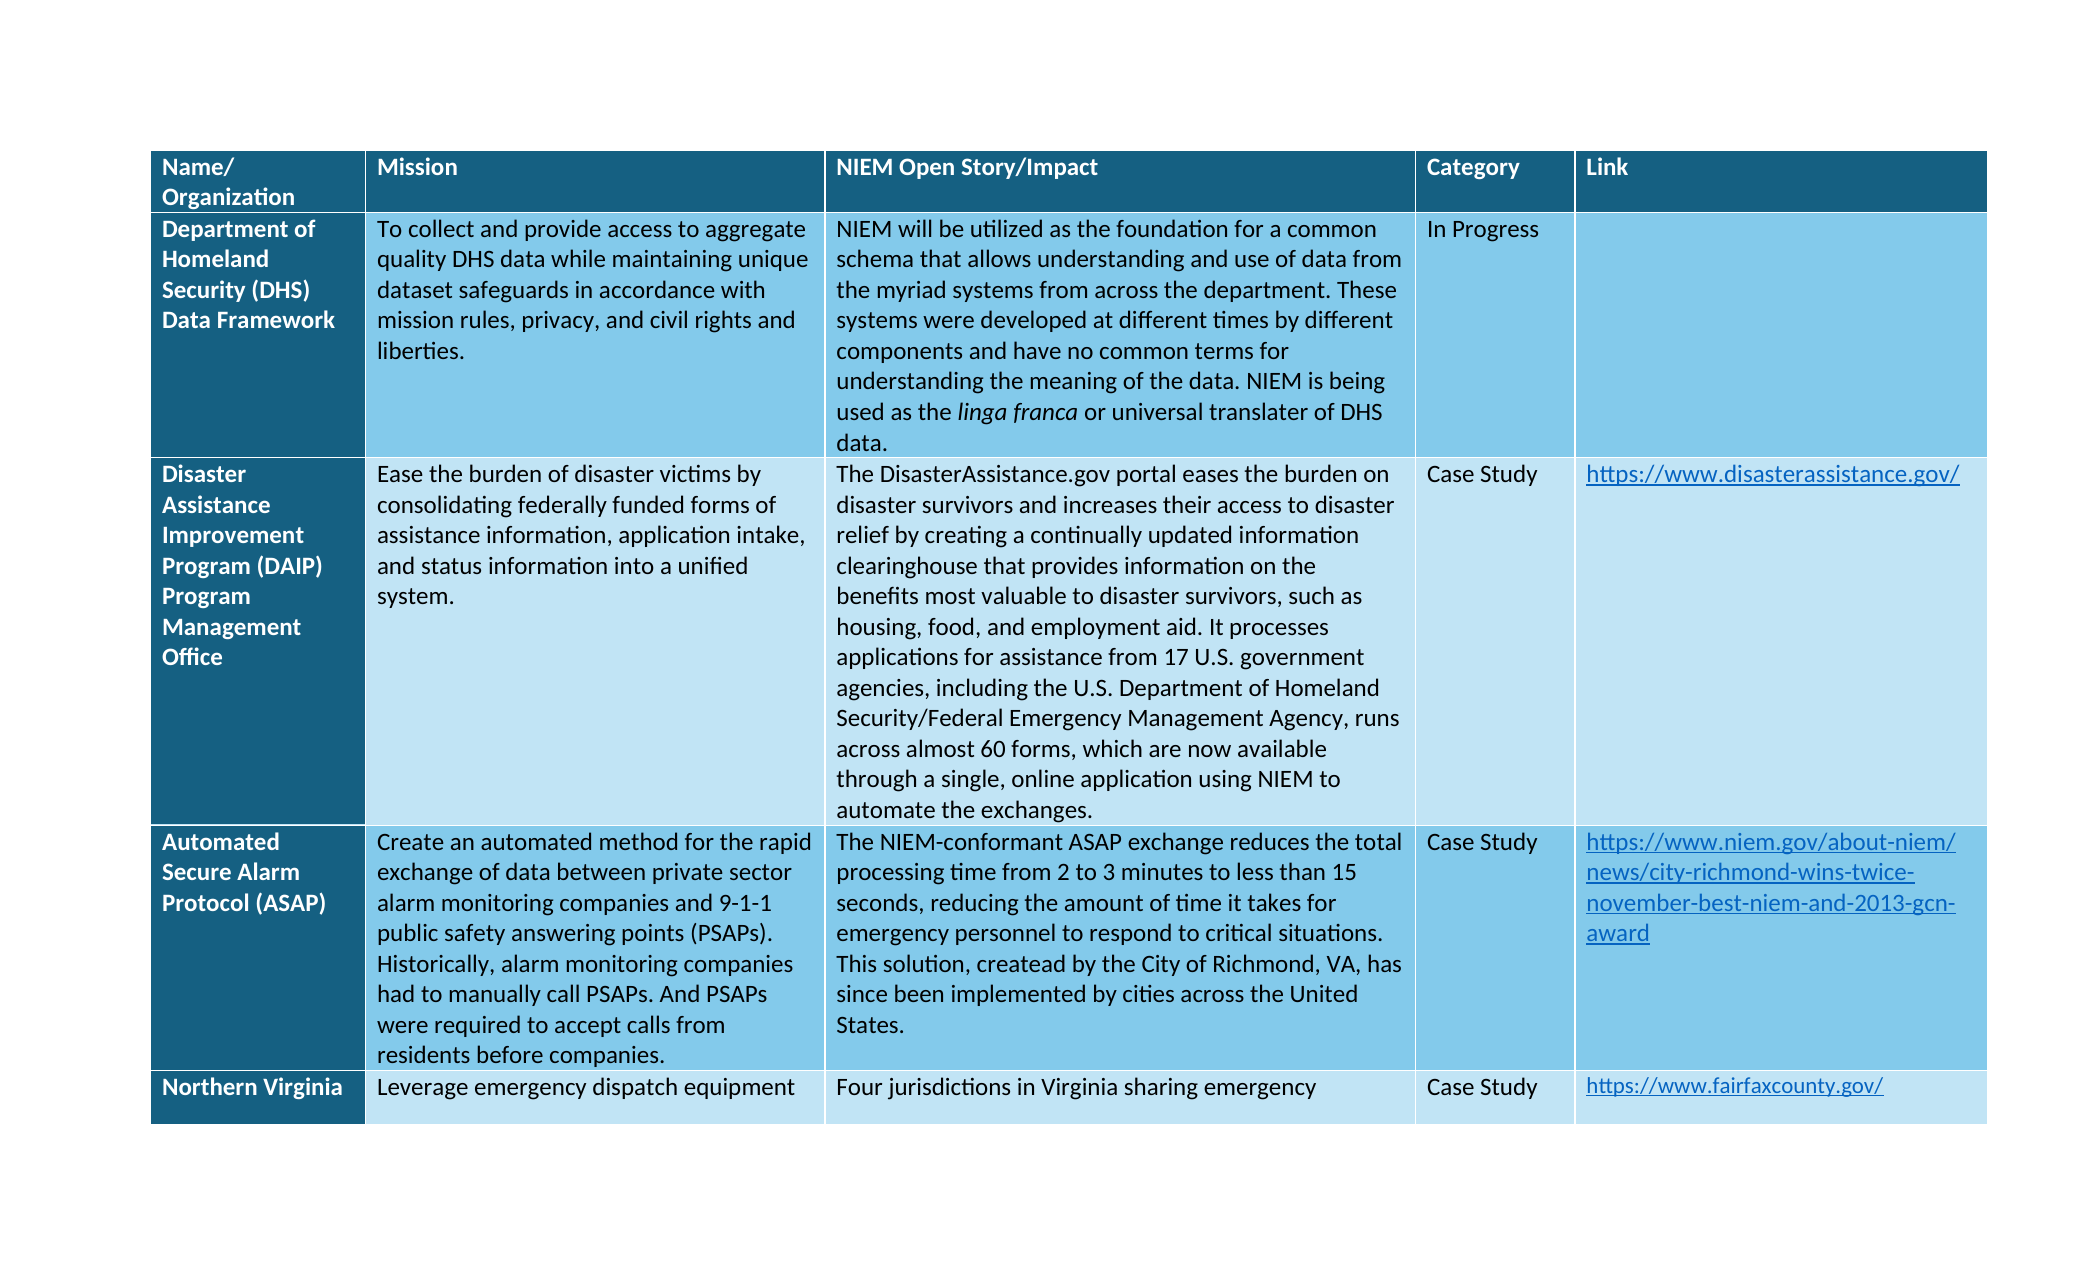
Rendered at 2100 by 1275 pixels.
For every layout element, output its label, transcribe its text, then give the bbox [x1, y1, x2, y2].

table_header Name/ Organization [151, 151, 365, 212]
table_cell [151, 1071, 365, 1124]
table_header Link [1576, 151, 1987, 212]
table_header Mission [366, 151, 824, 212]
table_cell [1576, 1071, 1987, 1124]
table_cell The DisasterAssistance.gov portal eases the burden on disaster survivors and increases their access to disaster relief by creating a continually updated information clearinghouse that provides information on the benefits most valuable to disaster survivors, such as housing, food, and employment aid. It processes applications for assistance from 17 U.S. government agencies, including the U.S. Department of Homeland Security/Federal Emergency Management Agency, runs across almost 60 forms, which are now available through a single, online application using NIEM to automate the exchanges. [826, 458, 1415, 824]
table_cell Disaster Assistance Improvement Program (DAIP) Program Management Office [151, 458, 365, 824]
table_cell In Progress [1416, 213, 1574, 457]
table_cell https://www.niem.gov/about-niem/news/city-richmond-wins-twice-november-best-niem-and-2013-gcn-award [1576, 826, 1987, 1070]
table_cell https://www.disasterassistance.gov/ [1576, 458, 1987, 824]
table_header Category [1416, 151, 1574, 212]
table_cell Create an automated method for the rapid exchange of data between private sector alarm monitoring companies and 9-1-1 public safety answering points (PSAPs). Historically, alarm monitoring companies had to manually call PSAPs. And PSAPs were required to accept calls from residents before companies. [366, 826, 824, 1070]
table_cell The NIEM-conformant ASAP exchange reduces the total processing time from 2 to 3 minutes to less than 15 seconds, reducing the amount of time it takes for emergency personnel to respond to critical situations. This solution, createad by the City of Richmond, VA, has since been implemented by cities across the United States. [826, 826, 1415, 1070]
table_cell NIEM will be utilized as the foundation for a common schema that allows understanding and use of data from the myriad systems from across the department. These systems were developed at different times by different components and have no common terms for understanding the meaning of the data. NIEM is being used as the linga franca or universal translater of DHS data. [826, 213, 1415, 457]
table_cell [366, 1071, 824, 1124]
table_cell [1576, 213, 1987, 457]
table_cell Case Study [1416, 826, 1574, 1070]
table_cell Department of Homeland Security (DHS) Data Framework [151, 213, 365, 457]
table_header NIEM Open Story/Impact [826, 151, 1415, 212]
table_cell To collect and provide access to aggregate quality DHS data while maintaining unique dataset safeguards in accordance with mission rules, privacy, and civil rights and liberties. [366, 213, 824, 457]
table_cell Automated Secure Alarm Protocol (ASAP) [151, 826, 365, 1070]
table_cell Ease the burden of disaster victims by consolidating federally funded forms of assistance information, application intake, and status information into a unified system. [366, 458, 824, 824]
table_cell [826, 1071, 1415, 1124]
table_cell Case Study [1416, 1071, 1574, 1124]
table_cell Case Study [1416, 458, 1574, 824]
